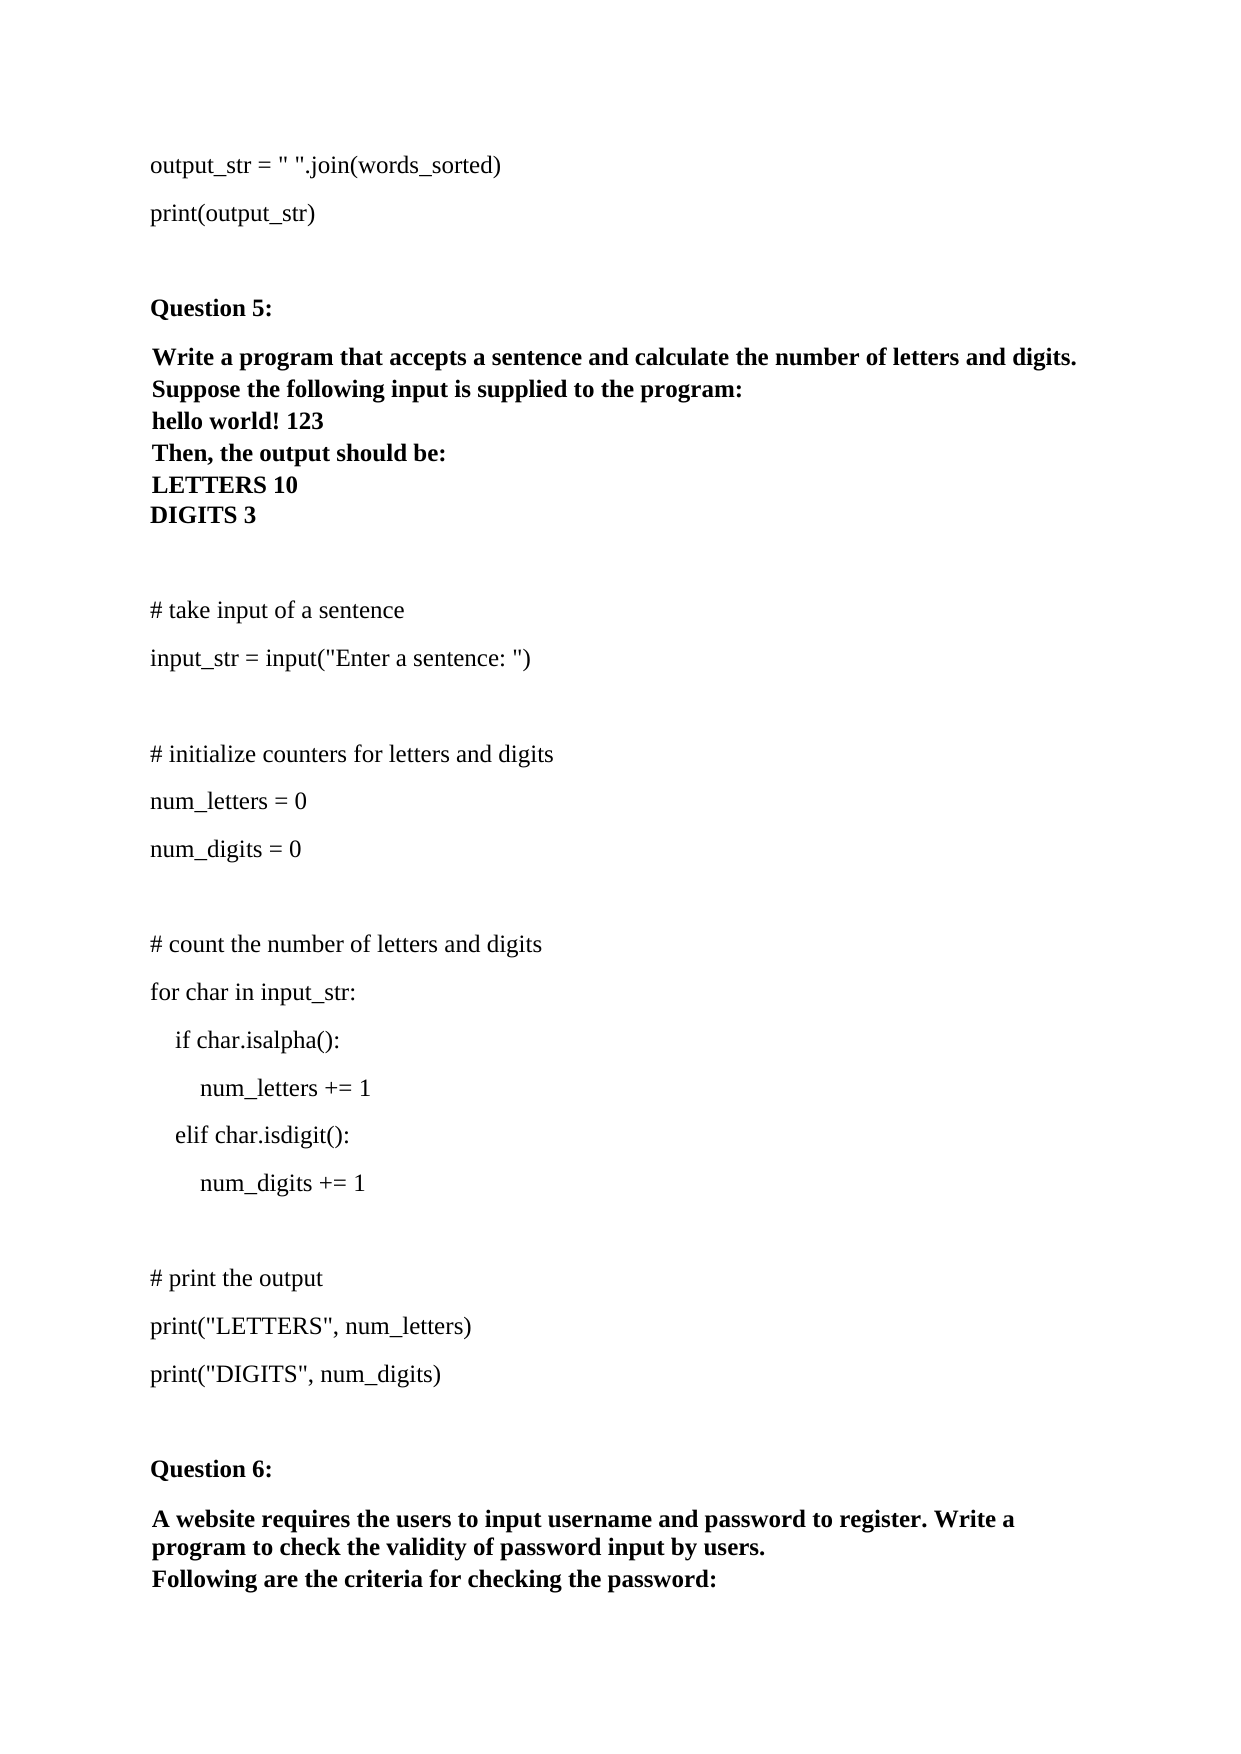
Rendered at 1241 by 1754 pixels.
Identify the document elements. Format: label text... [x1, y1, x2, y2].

text input_str = input("Enter a sentence: ") [150, 643, 1090, 672]
table_header hello world! 123 [150, 405, 332, 436]
text output_str = " ".join(words_sorted) [150, 150, 1090, 179]
table_header Write a program that accepts a sentence and calculate the number of letters and digits. [150, 341, 1085, 373]
text # take input of a sentence [150, 596, 1090, 624]
text # count the number of letters and digits [150, 929, 1090, 958]
text elif char.isdigit(): [150, 1120, 1090, 1149]
text # initialize counters for letters and digits [150, 739, 1090, 767]
text num_digits += 1 [150, 1168, 1090, 1197]
table_header Then, the output should be: [150, 436, 455, 468]
text print("LETTERS", num_letters) [150, 1311, 1090, 1340]
text num_letters += 1 [150, 1073, 1090, 1101]
text DIGITS 3 [150, 500, 1090, 529]
text print(output_str) [150, 198, 1090, 226]
text # print the output [150, 1263, 1090, 1292]
text print("DIGITS", num_digits) [150, 1359, 1090, 1388]
table_header A website requires the users to input username and password to register. Write a program to check the validity of password input by users. [150, 1502, 1090, 1563]
text for char in input_str: [150, 977, 1090, 1006]
text if char.isalpha(): [150, 1025, 1090, 1054]
text num_letters = 0 [150, 786, 1090, 815]
table_header Suppose the following input is supplied to the program: [150, 373, 751, 404]
text Question 5: [150, 293, 1090, 322]
text Question 6: [150, 1454, 1090, 1483]
text num_digits = 0 [150, 834, 1090, 863]
table_header LETTERS 10 [150, 468, 306, 500]
table_header Following are the criteria for checking the password: [150, 1563, 725, 1594]
